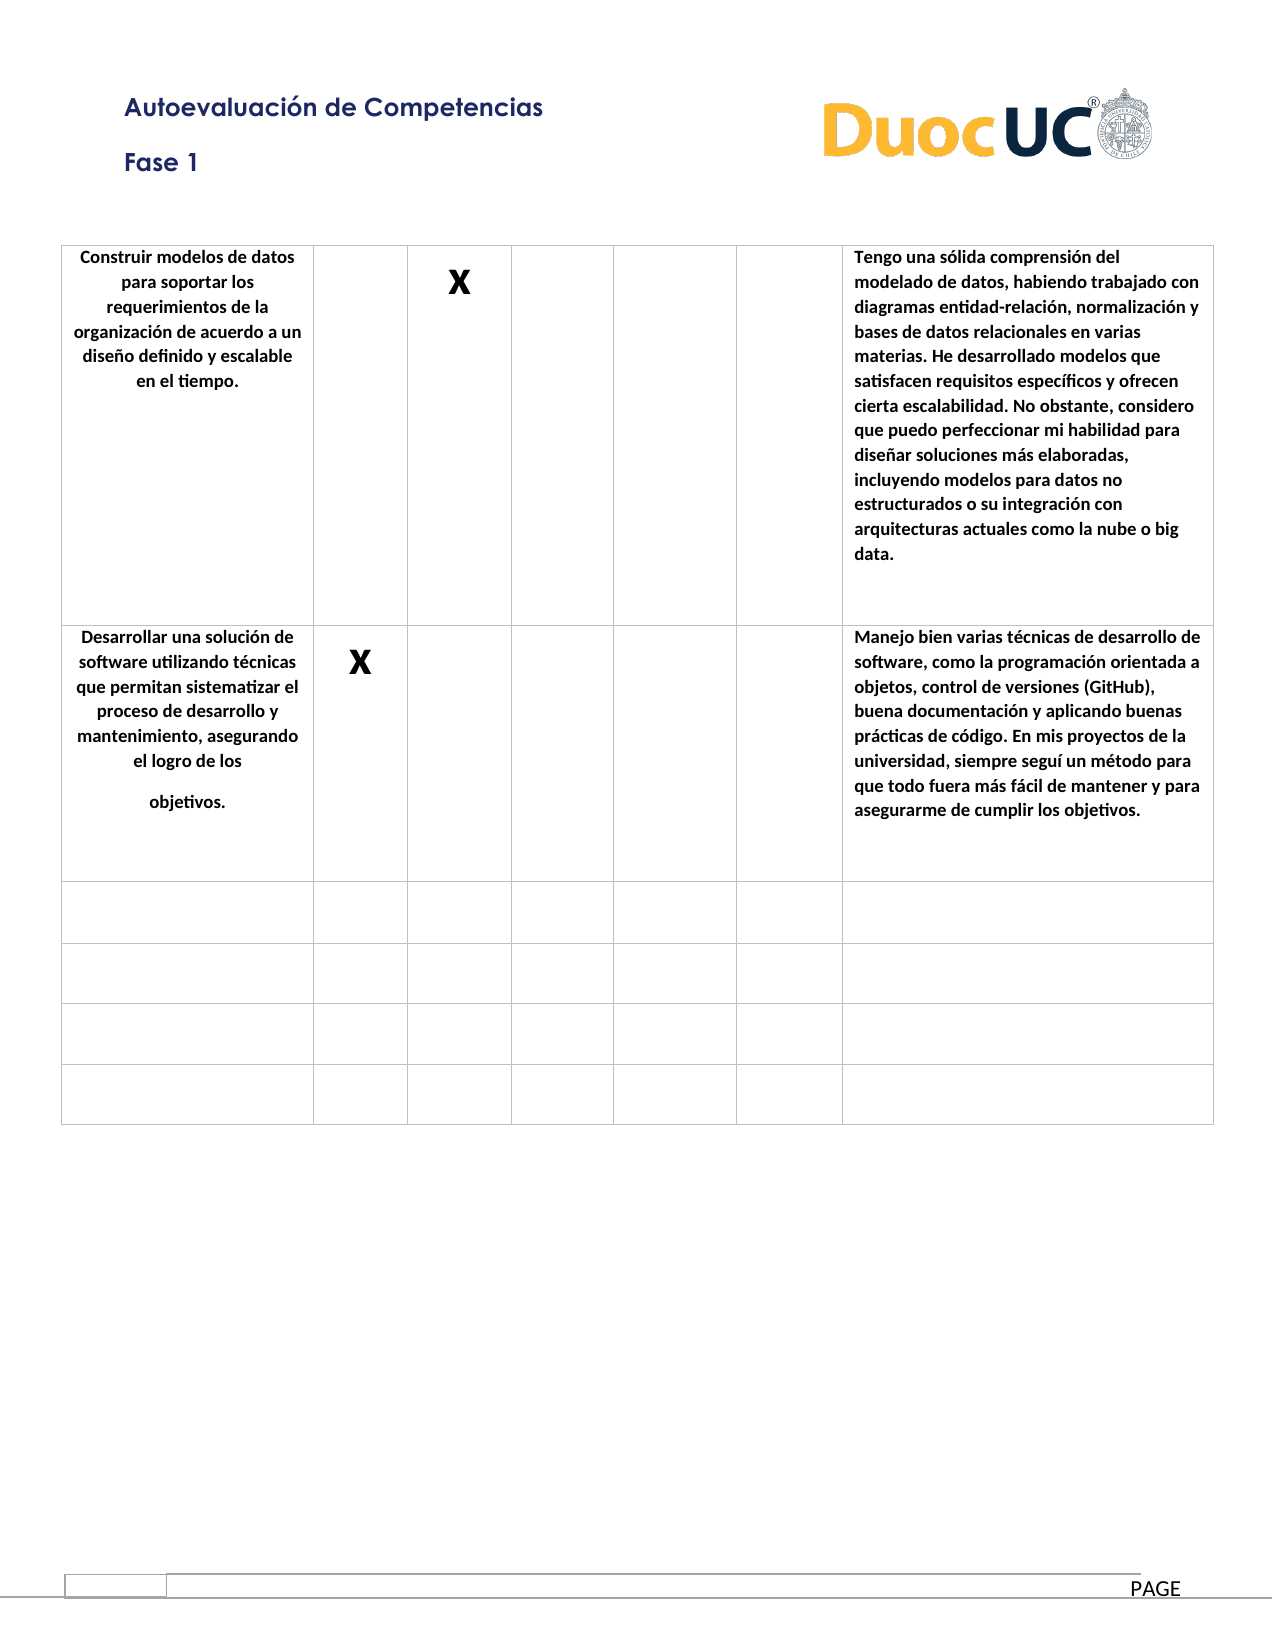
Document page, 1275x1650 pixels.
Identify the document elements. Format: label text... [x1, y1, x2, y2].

table_cell [314, 944, 407, 1003]
table_cell x [314, 626, 407, 881]
table_cell [314, 1065, 407, 1124]
table_cell Manejo bien varias técnicas de desarrollo de software, como la programación orientada a objetos, control de versiones (GitHub), buena documentación y aplicando buenas prácticas de código. En mis proyectos de la universidad, siempre seguí un método para que todo fuera más fácil de mantener y para asegurarme de cumplir los objetivos. [843, 626, 1213, 881]
table_cell [408, 882, 511, 943]
table_cell [512, 246, 613, 624]
picture [824, 88, 1152, 159]
table_cell [737, 944, 842, 1003]
table_cell [843, 1004, 1213, 1064]
table_cell [737, 882, 842, 943]
table_cell [737, 1065, 842, 1124]
table_cell Construir modelos de datos para soportar los requerimientos de la organización de acuerdo a un diseño definido y escalable en el tiempo. [62, 246, 313, 624]
table_cell x [408, 246, 511, 624]
table_cell [737, 246, 842, 624]
table_cell [614, 1065, 736, 1124]
table_cell [408, 1004, 511, 1064]
table_cell Tengo una sólida comprensión del modelado de datos, habiendo trabajado con diagramas entidad-relación, normalización y bases de datos relacionales en varias materias. He desarrollado modelos que satisfacen requisitos específicos y ofrecen cierta escalabilidad. No obstante, considero que puedo perfeccionar mi habilidad para diseñar soluciones más elaboradas, incluyendo modelos para datos no estructurados o su integración con arquitecturas actuales como la nube o big data. [843, 246, 1213, 624]
table_cell [512, 626, 613, 881]
table_cell [614, 246, 736, 624]
table_cell [62, 1004, 313, 1064]
table_cell [314, 246, 407, 624]
table_cell [512, 1004, 613, 1064]
table_cell [614, 944, 736, 1003]
table_cell [843, 882, 1213, 943]
table_cell [408, 944, 511, 1003]
table_cell [843, 1065, 1213, 1124]
table_cell [512, 944, 613, 1003]
table_cell [614, 1004, 736, 1064]
table_cell [512, 1065, 613, 1124]
table_cell [614, 882, 736, 943]
table_cell [737, 626, 842, 881]
table_cell [408, 1065, 511, 1124]
table_cell [408, 626, 511, 881]
table_cell [62, 944, 313, 1003]
table_cell [62, 1065, 313, 1124]
table_cell [314, 882, 407, 943]
table_cell Desarrollar una solución de software utilizando técnicas que permitan sistematizar el proceso de desarrollo y mantenimiento, asegurando el logro de los objetivos. [62, 626, 313, 881]
table_cell [314, 1004, 407, 1064]
table_cell [62, 882, 313, 943]
table_cell [737, 1004, 842, 1064]
table_cell [614, 626, 736, 881]
table_cell [512, 882, 613, 943]
table_cell [843, 944, 1213, 1003]
